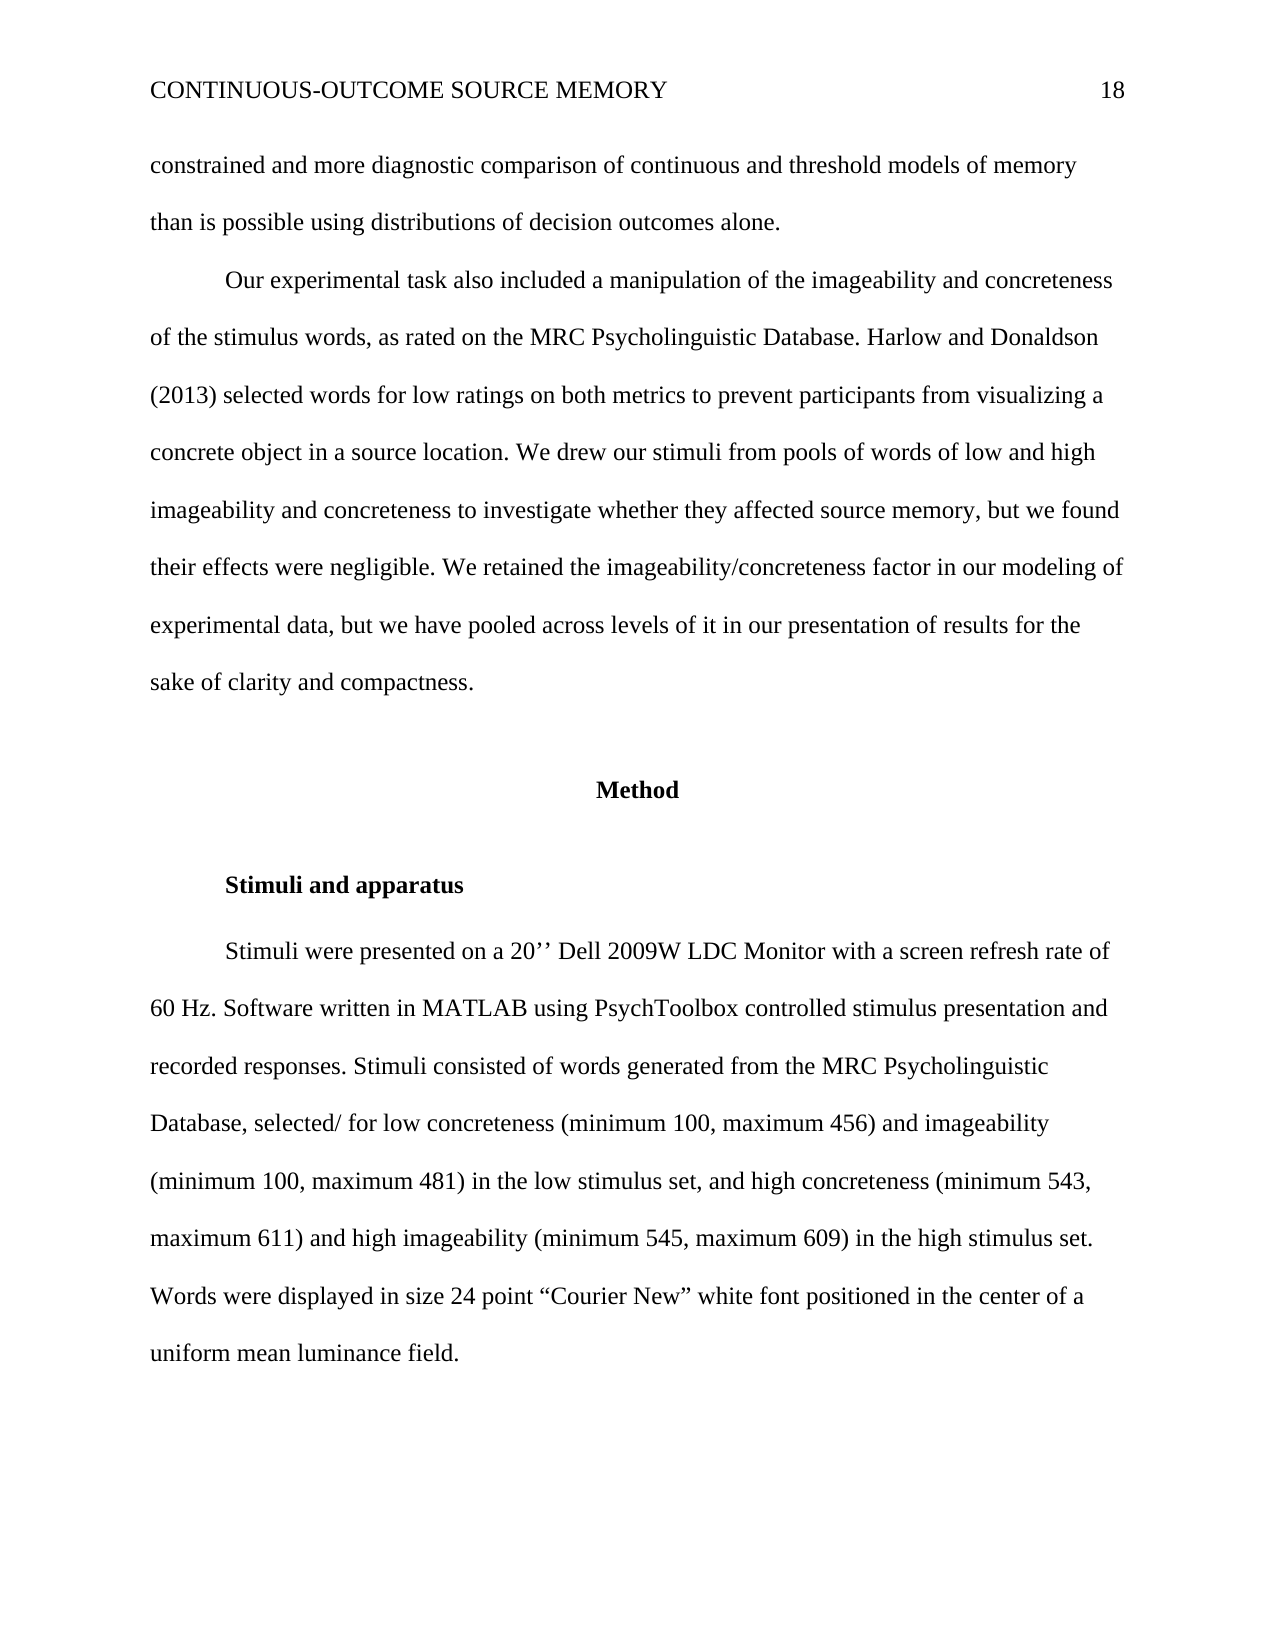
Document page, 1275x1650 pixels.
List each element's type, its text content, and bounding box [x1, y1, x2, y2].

text Stimuli were presented on a 20’’ Dell 2009W LDC Monitor with a screen refresh rate of 60 Hz. Software written in MATLAB using PsychToolbox controlled stimulus presentation and recorded responses. Stimuli consisted of words generated from the MRC Psycholinguistic Database, selected/ for low concreteness (minimum 100, maximum 456) and imageability (minimum 100, maximum 481) in the low stimulus set, and high concreteness (minimum 543, maximum 611) and high imageability (minimum 545, maximum 609) in the high stimulus set. Words were displayed in size 24 point “Courier New” white font positioned in the center of a uniform mean luminance field. [150, 936, 1125, 1367]
text Our experimental task also included a manipulation of the imageability and concreteness of the stimulus words, as rated on the MRC Psycholinguistic Database. Harlow and Donaldson (2013) selected words for low ratings on both metrics to prevent participants from visualizing a concrete object in a source location. We drew our stimuli from pools of words of low and high imageability and concreteness to investigate whether they affected source memory, but we found their effects were negligible. We retained the imageability/concreteness factor in our modeling of experimental data, but we have pooled across levels of it in our presentation of results for the sake of clarity and compactness. [150, 265, 1125, 696]
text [150, 150, 1125, 236]
subtitle Method [150, 775, 1125, 804]
subtitle Stimuli and apparatus [150, 870, 1125, 899]
